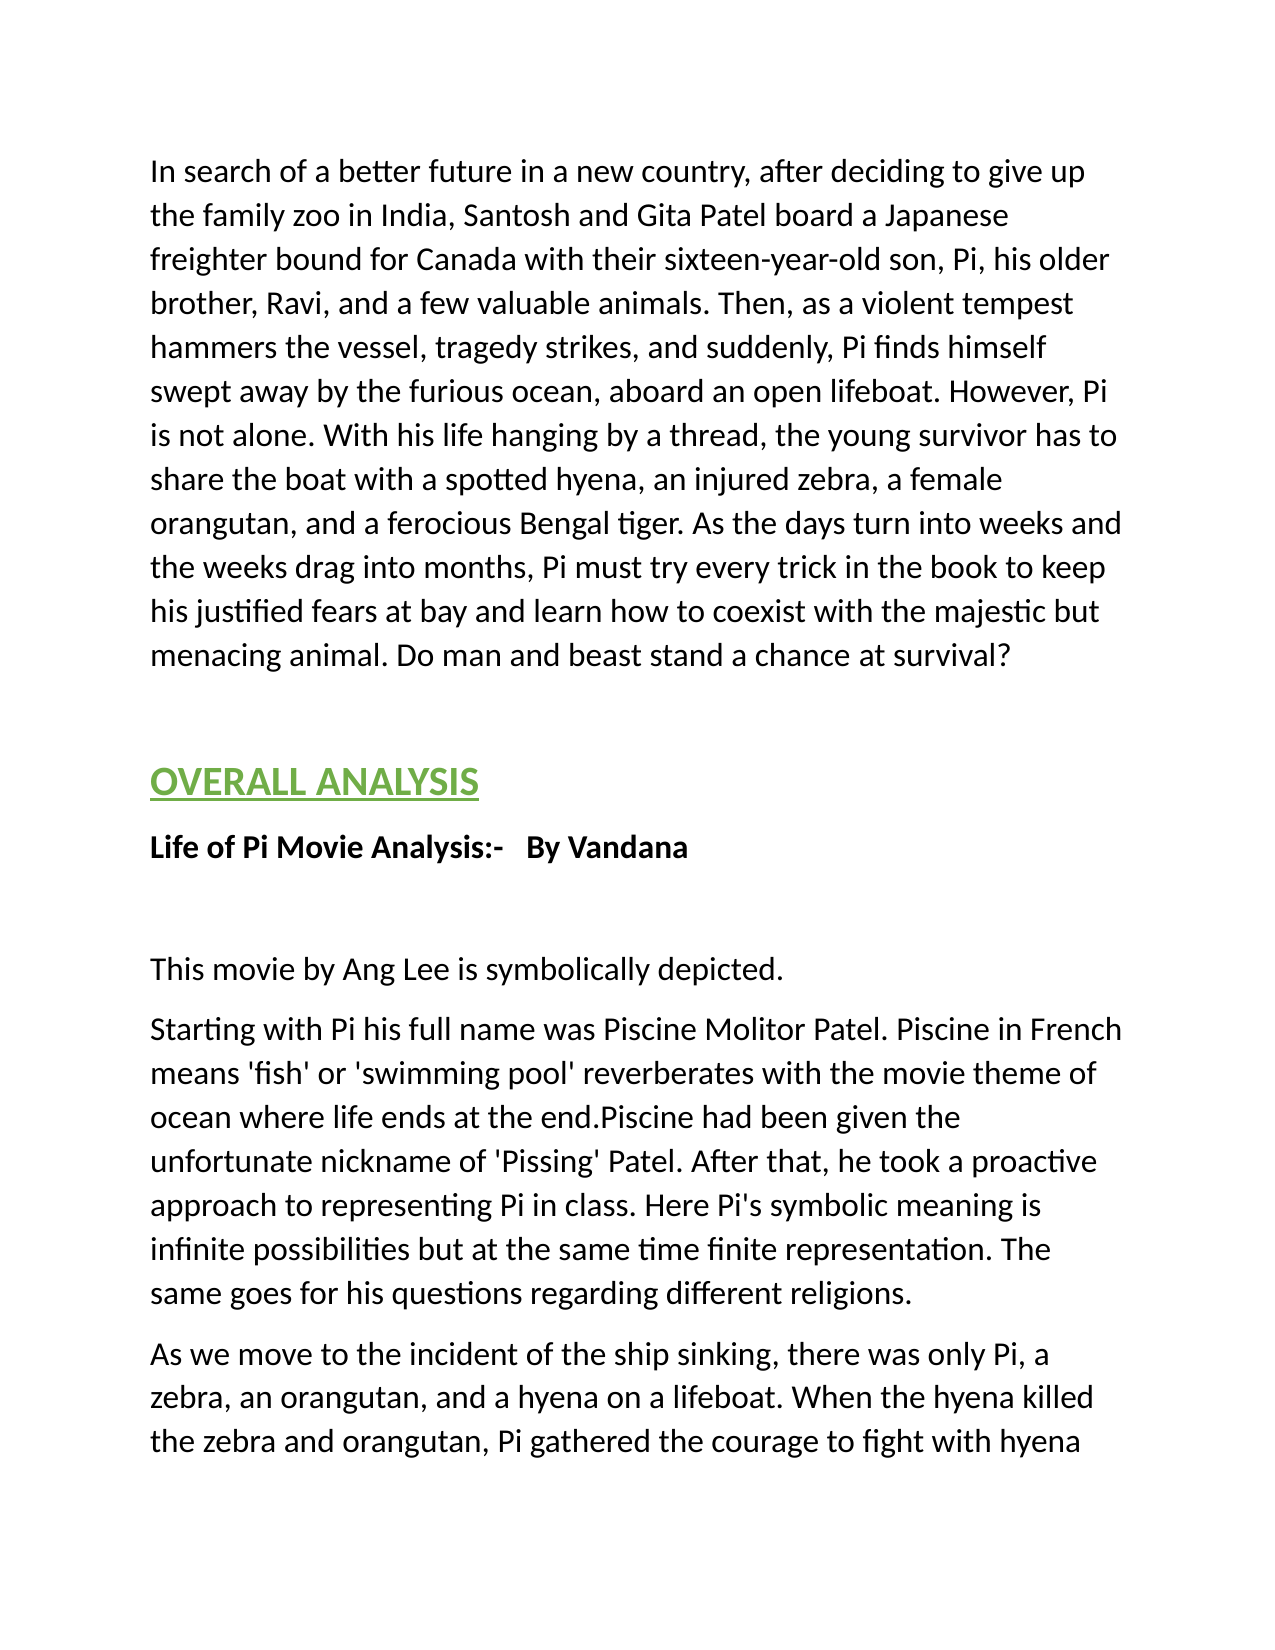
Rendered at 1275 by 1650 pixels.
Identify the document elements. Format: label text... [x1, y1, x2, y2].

text OVERALL ANALYSIS [150, 755, 1125, 806]
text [150, 1333, 1125, 1461]
text Starting with Pi his full name was Piscine Molitor Patel. Piscine in French means 'fish' or 'swimming pool' reverberates with the movie theme of ocean where life ends at the end.Piscine had been given the unfortunate nickname of 'Pissing' Patel. After that, he took a proactive approach to representing Pi in class. Here Pi's symbolic meaning is infinite possibilities but at the same time finite representation. The same goes for his questions regarding different religions. [150, 1008, 1125, 1313]
text This movie by Ang Lee is symbolically depicted. [150, 948, 1125, 988]
text Life of Pi Movie Analysis:- By Vandana [150, 826, 1125, 867]
text In search of a better future in a new country, after deciding to give up the family zoo in India, Santosh and Gita Patel board a Japanese freighter bound for Canada with their sixteen-year-old son, Pi, his older brother, Ravi, and a few valuable animals. Then, as a violent tempest hammers the vessel, tragedy strikes, and suddenly, Pi finds himself swept away by the furious ocean, aboard an open lifeboat. However, Pi is not alone. With his life hanging by a thread, the young survivor has to share the boat with a spotted hyena, an injured zebra, a female orangutan, and a ferocious Bengal tiger. As the days turn into weeks and the weeks drag into months, Pi must try every trick in the book to keep his justified fears at bay and learn how to coexist with the majestic but menacing animal. Do man and beast stand a chance at survival? [150, 150, 1125, 674]
